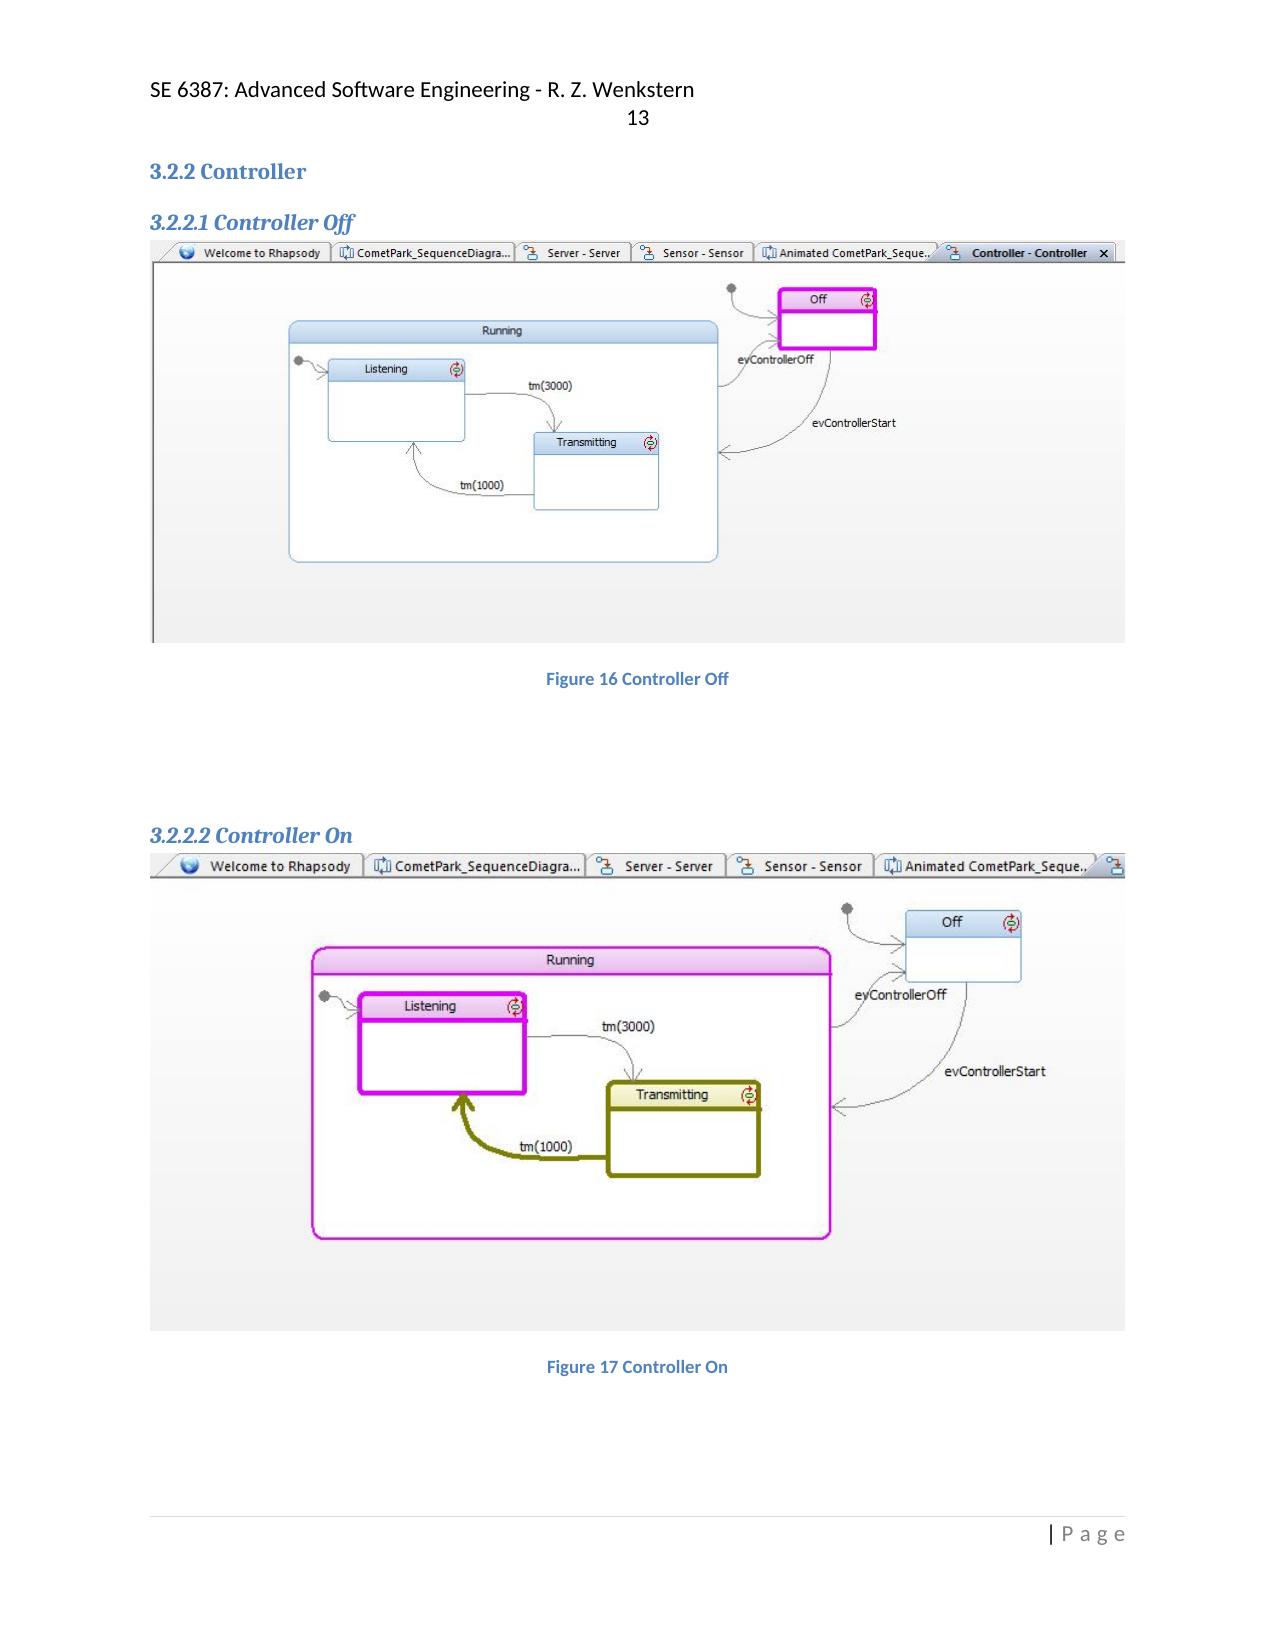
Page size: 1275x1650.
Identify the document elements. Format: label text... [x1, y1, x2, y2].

subtitle 3.2.2.2 Controller On [150, 823, 1125, 849]
picture [150, 853, 1125, 1331]
subtitle 3.2.2 Controller [150, 159, 1125, 185]
subtitle 3.2.2.1 Controller Off [150, 210, 1125, 236]
picture [150, 240, 1125, 643]
